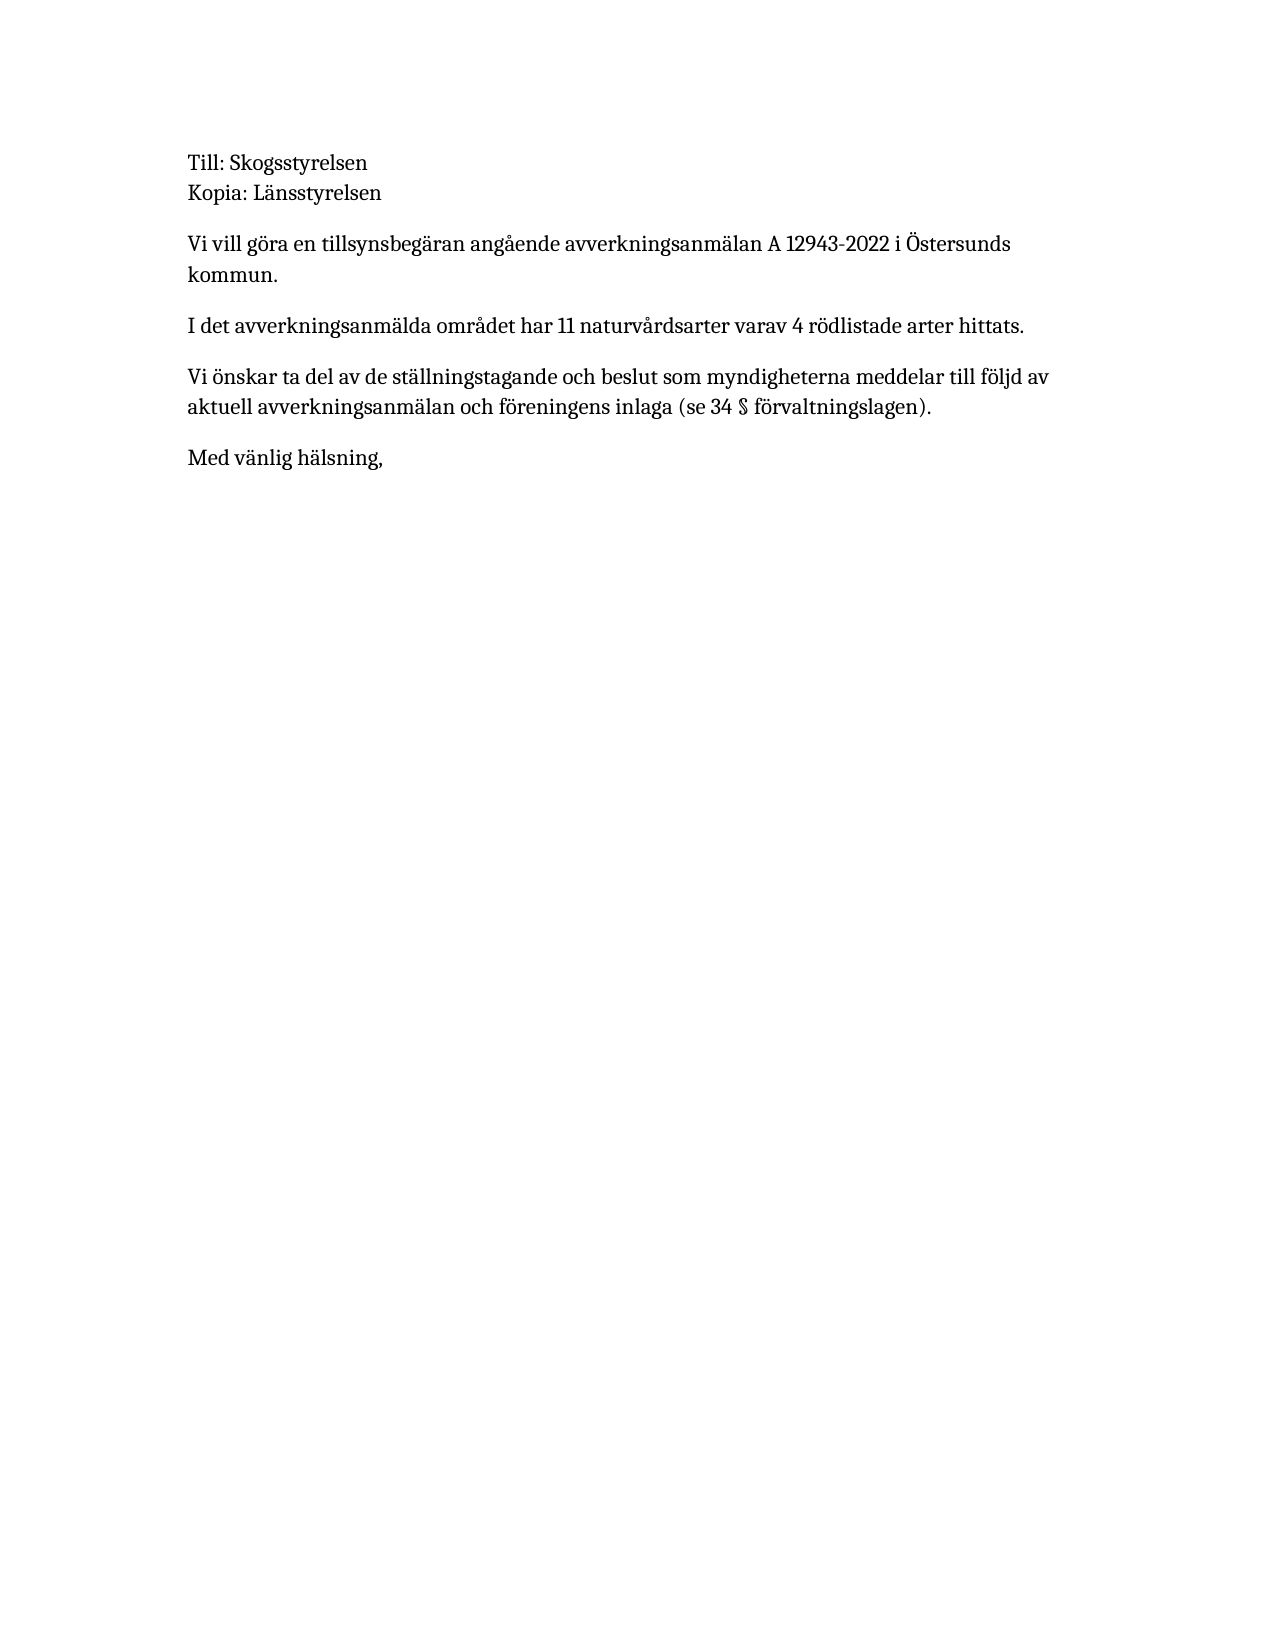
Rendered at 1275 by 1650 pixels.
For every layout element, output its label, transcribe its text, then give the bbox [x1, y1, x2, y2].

text Med vänlig hälsning, [187, 445, 1087, 501]
text Vi vill göra en tillsynsbegäran angående avverkningsanmälan A 12943-2022 i Östersunds kommun. [187, 231, 1087, 288]
text I det avverkningsanmälda området har 11 naturvårdsarter varav 4 rödlistade arter hittats. [187, 312, 1087, 339]
text Till: Skogsstyrelsen Kopia: Länsstyrelsen [187, 150, 1087, 207]
text Vi önskar ta del av de ställningstagande och beslut som myndigheterna meddelar till följd av aktuell avverkningsanmälan och föreningens inlaga (se 34 § förvaltningslagen). [187, 363, 1087, 420]
